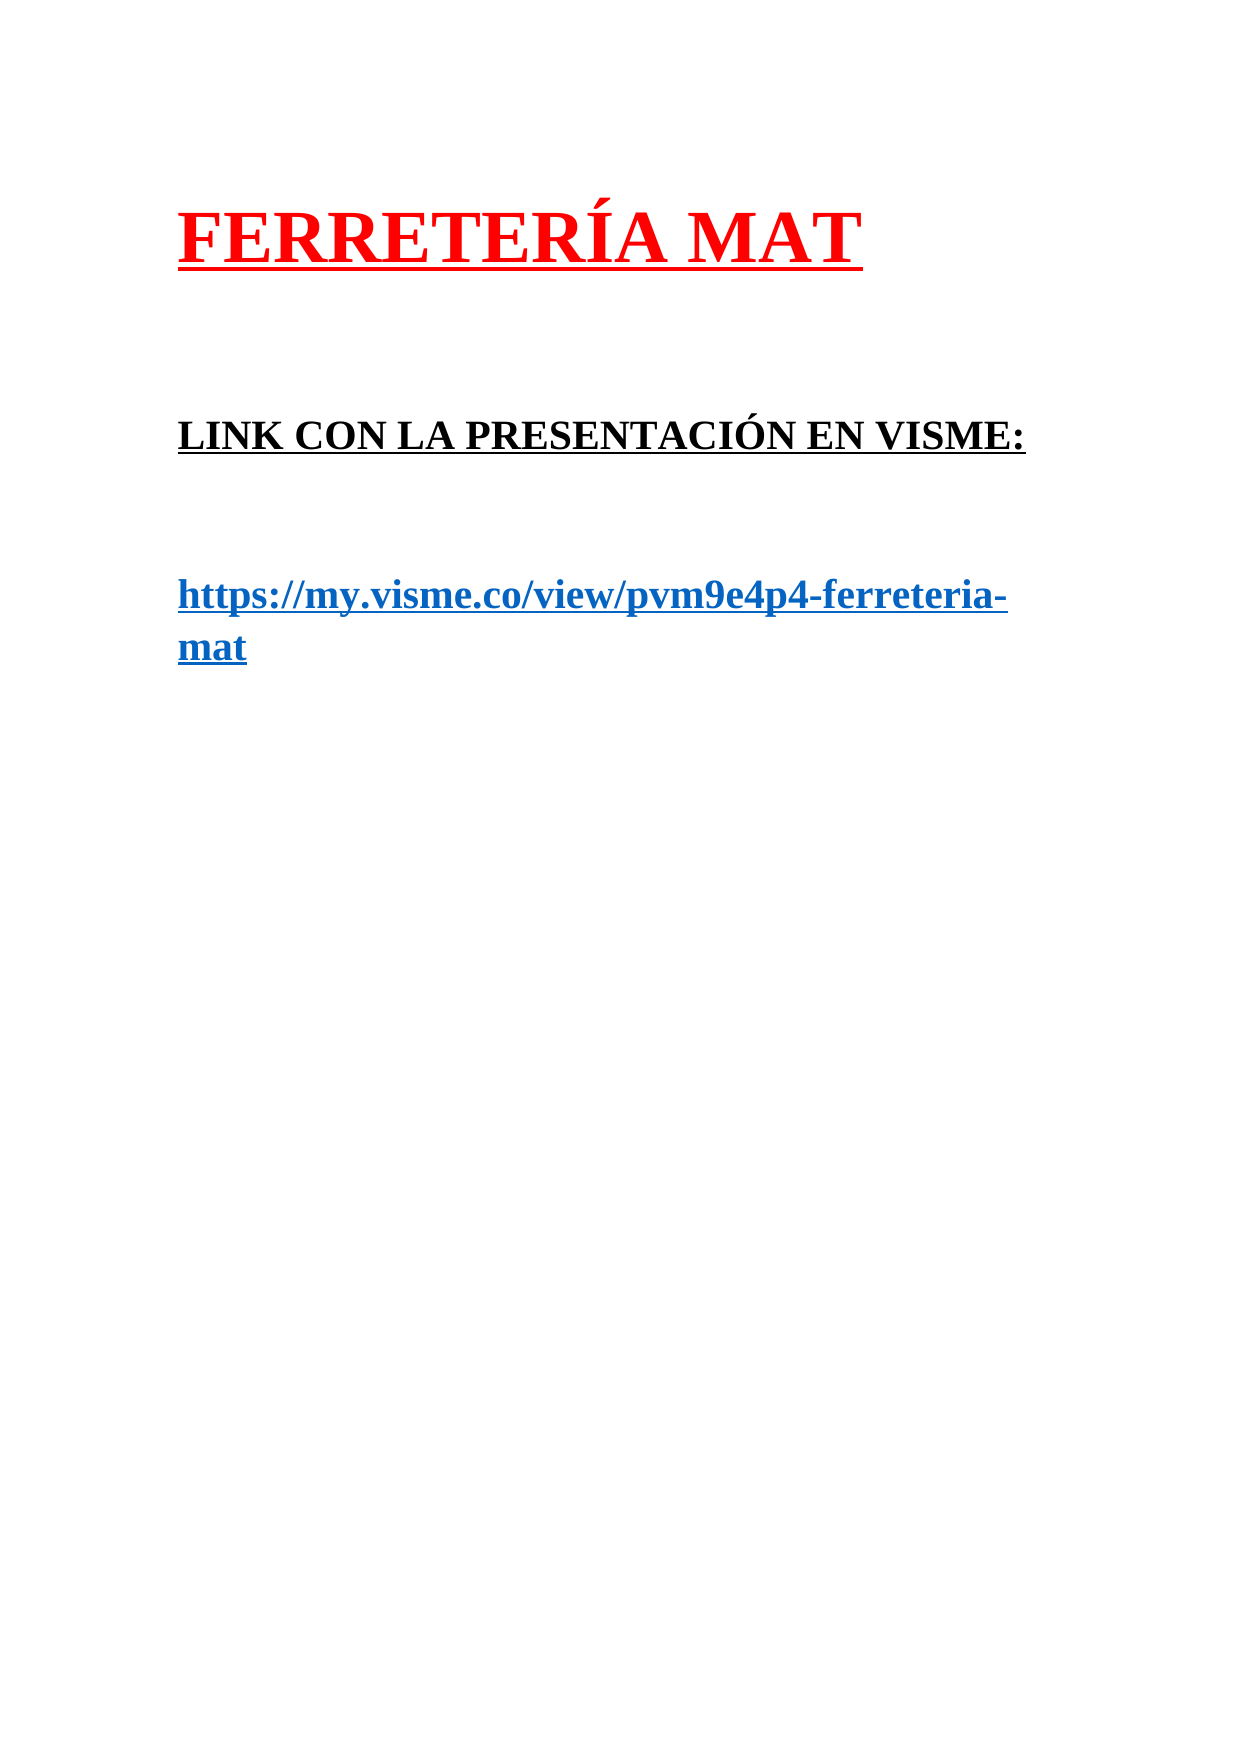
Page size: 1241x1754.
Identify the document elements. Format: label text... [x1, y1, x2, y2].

text LINK CON LA PRESENTACIÓN EN VISME: [177, 411, 1063, 459]
text FERRETERÍA MAT [177, 193, 1063, 279]
text https://my.visme.co/view/pvm9e4p4-ferreteria-mat [177, 569, 1063, 669]
